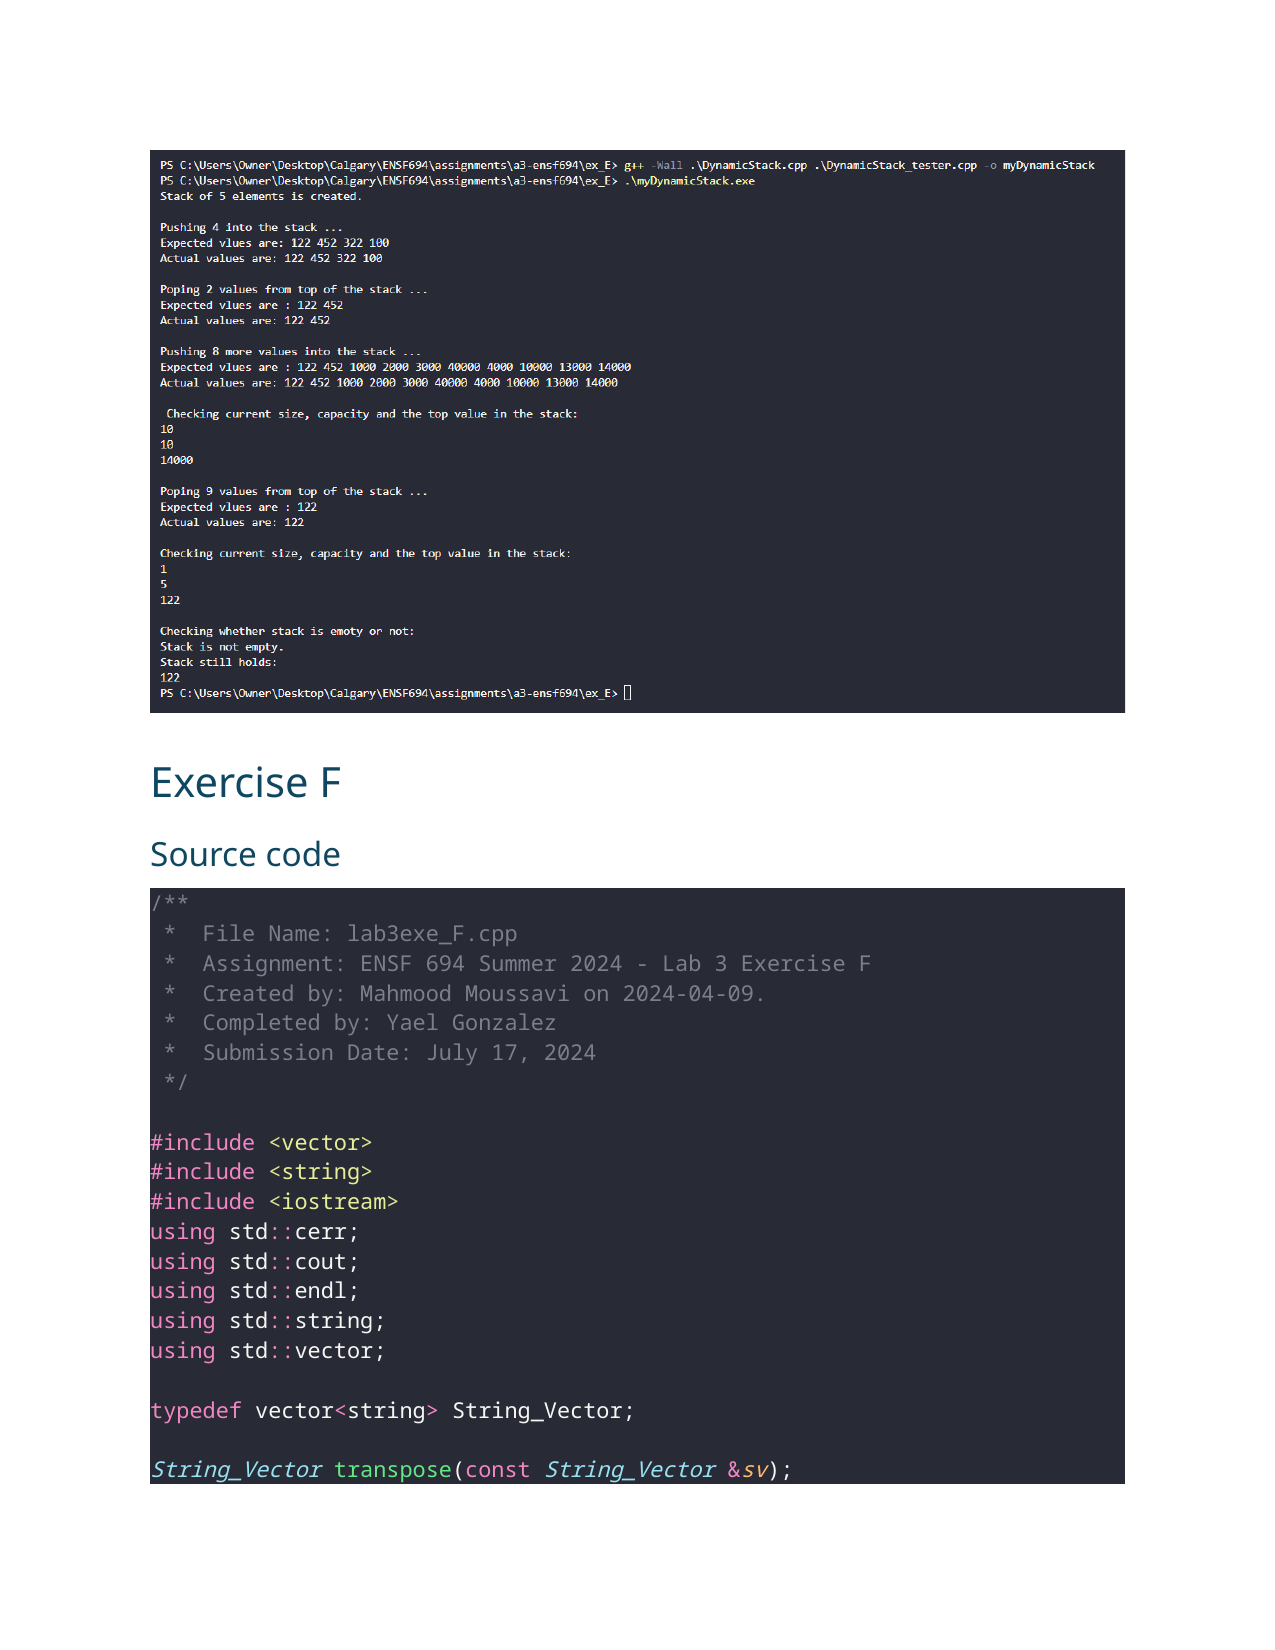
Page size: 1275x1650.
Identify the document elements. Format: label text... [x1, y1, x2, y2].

text #include <vector> [150, 1126, 1125, 1156]
text #include <string> [150, 1156, 1125, 1186]
text * Assignment: ENSF 694 Summer 2024 - Lab 3 Exercise F [150, 948, 1125, 977]
subtitle Exercise F [150, 753, 1125, 810]
text #include <iostream> [150, 1186, 1125, 1216]
text String_Vector transpose(const String_Vector &sv); [150, 1454, 1125, 1484]
text using std::cout; [150, 1246, 1125, 1275]
picture [150, 150, 1125, 713]
text using std::endl; [150, 1275, 1125, 1305]
text * Submission Date: July 17, 2024 [150, 1037, 1125, 1067]
text */ [150, 1067, 1125, 1097]
subtitle Source code [150, 831, 1125, 876]
text * Created by: Mahmood Moussavi on 2024-04-09. [150, 977, 1125, 1007]
text using std::vector; [150, 1335, 1125, 1365]
text using std::cerr; [150, 1216, 1125, 1246]
text * Completed by: Yael Gonzalez [150, 1007, 1125, 1037]
text typedef vector<string> String_Vector; [150, 1394, 1125, 1424]
text * File Name: lab3exe_F.cpp [150, 918, 1125, 948]
text /** [150, 888, 1125, 918]
text using std::string; [150, 1305, 1125, 1335]
